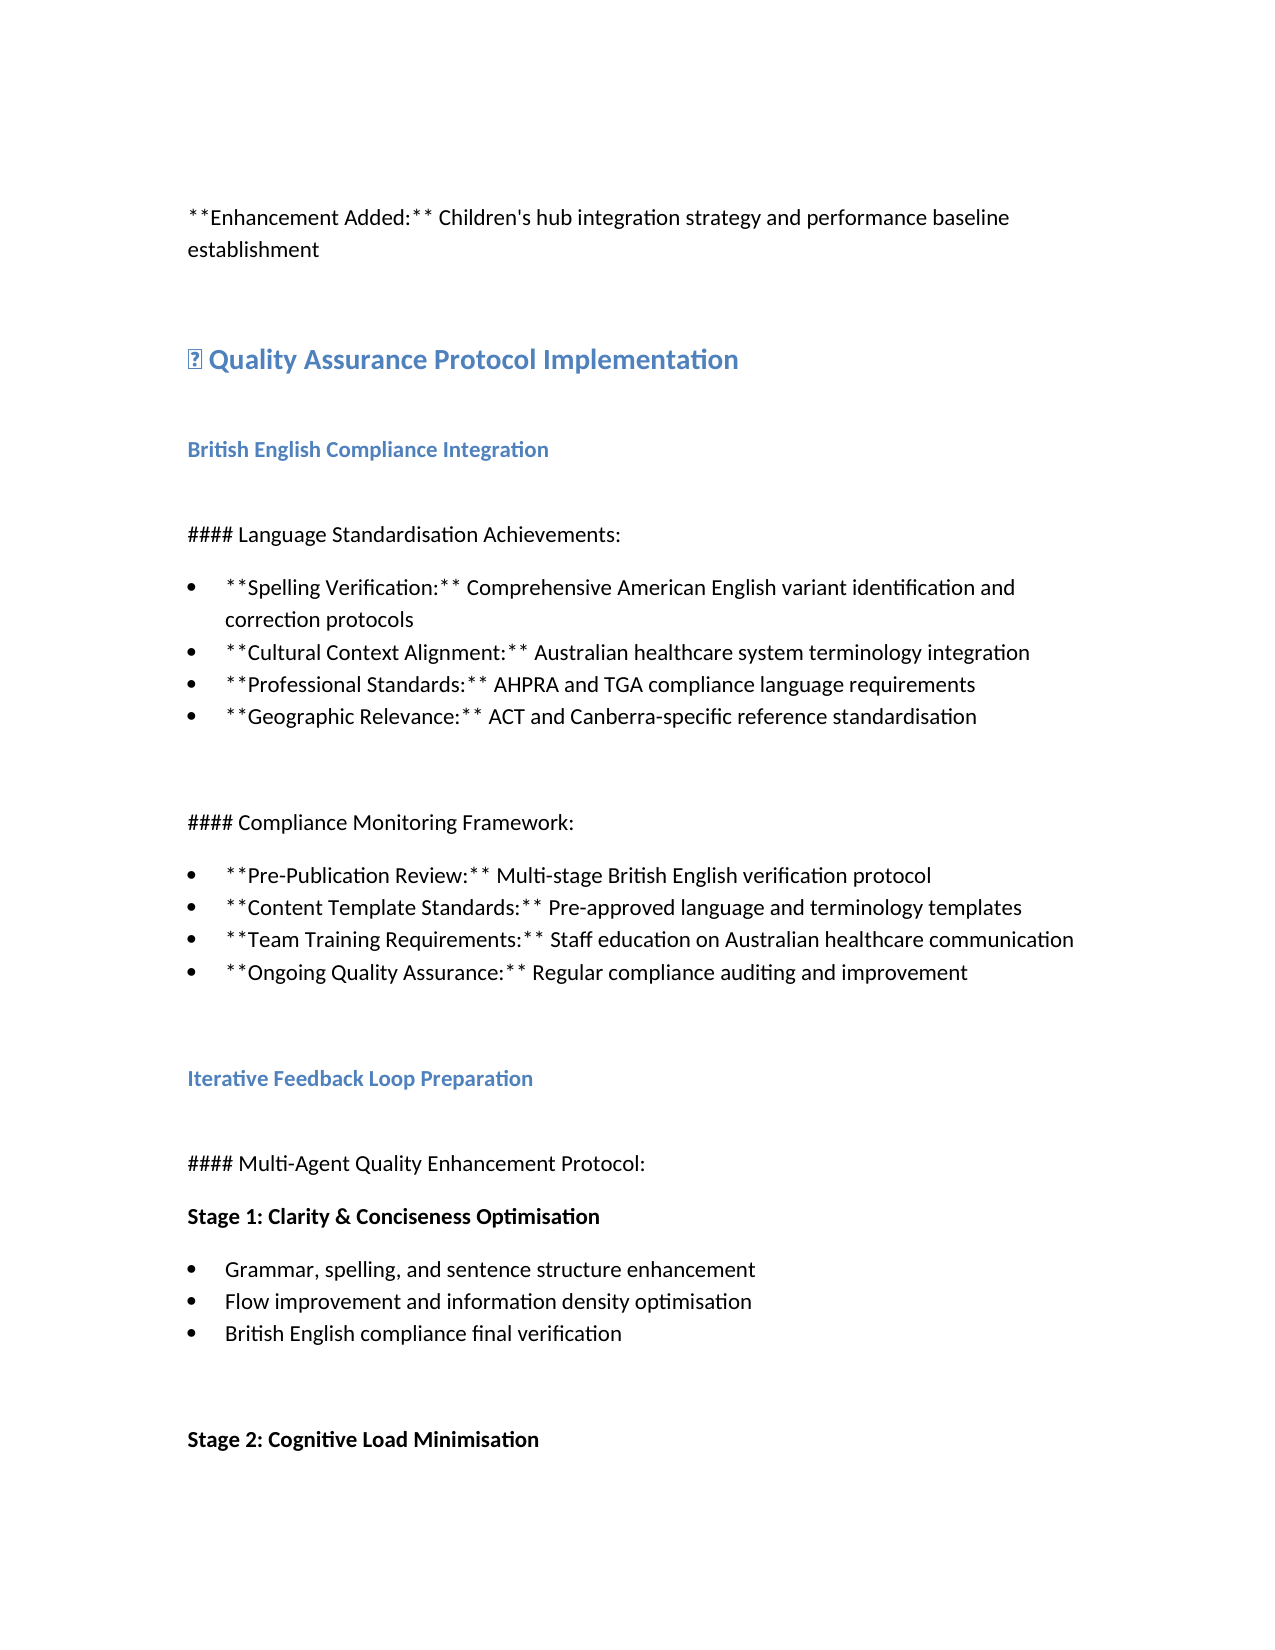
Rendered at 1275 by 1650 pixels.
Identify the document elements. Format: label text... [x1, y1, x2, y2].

text #### Compliance Monitoring Framework: [187, 808, 1087, 836]
text **Enhancement Added:** Children's hub integration strategy and performance baseline establishment [187, 203, 1087, 263]
list **Team Training Requirements:** Staff education on Australian healthcare communication [187, 926, 1087, 954]
subtitle Iterative Feedback Loop Preparation [187, 1064, 1087, 1092]
list **Professional Standards:** AHPRA and TGA compliance language requirements [187, 670, 1087, 698]
list **Pre-Publication Review:** Multi-stage British English verification protocol [187, 861, 1087, 889]
list **Geographic Relevance:** ACT and Canberra-specific reference standardisation [187, 702, 1087, 730]
subtitle British English Compliance Integration [187, 435, 1087, 463]
list **Spelling Verification:** Comprehensive American English variant identification and correction protocols [187, 573, 1087, 634]
list British English compliance final verification [187, 1319, 1087, 1347]
list **Ongoing Quality Assurance:** Regular compliance auditing and improvement [187, 958, 1087, 986]
text #### Multi-Agent Quality Enhancement Protocol: [187, 1149, 1087, 1177]
list Grammar, spelling, and sentence structure enhancement [187, 1255, 1087, 1283]
list **Content Template Standards:** Pre-approved language and terminology templates [187, 893, 1087, 921]
text Stage 2: Cognitive Load Minimisation [187, 1426, 1087, 1453]
list Flow improvement and information density optimisation [187, 1287, 1087, 1315]
text Stage 1: Clarity & Conciseness Optimisation [187, 1202, 1087, 1230]
list **Cultural Context Alignment:** Australian healthcare system terminology integration [187, 638, 1087, 666]
subtitle 🎯 Quality Assurance Protocol Implementation [187, 341, 1087, 377]
text #### Language Standardisation Achievements: [187, 520, 1087, 548]
